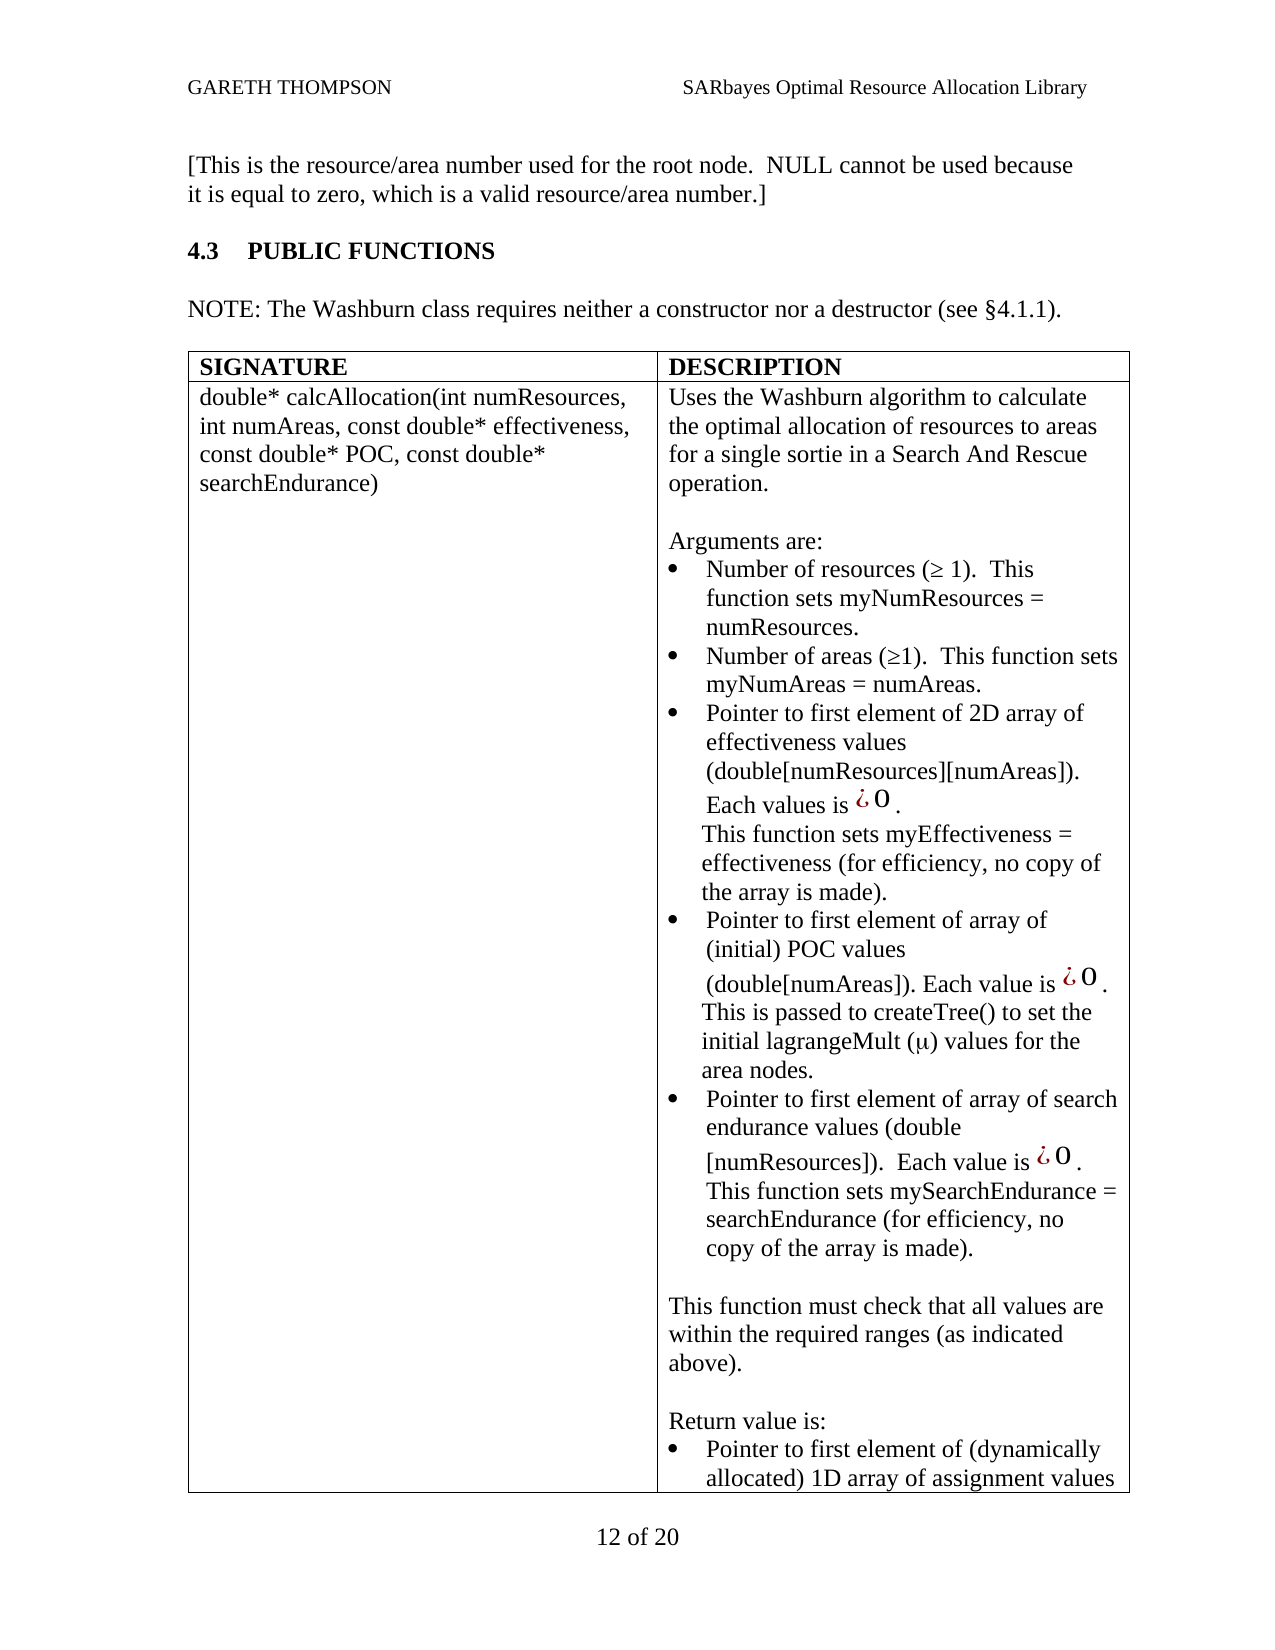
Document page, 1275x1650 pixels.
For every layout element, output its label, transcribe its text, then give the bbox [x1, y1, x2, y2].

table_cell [189, 382, 657, 1492]
text [This is the resource/area number used for the root node. NULL cannot be used because it is equal to zero, which is a valid resource/area number.] [187, 150, 1087, 207]
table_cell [658, 382, 1129, 1492]
text NOTE: The Washburn class requires neither a constructor nor a destructor (see §4.1.1). [187, 294, 1087, 322]
table_header SIGNATURE [189, 352, 657, 381]
subtitle PUBLIC FUNCTIONS [187, 236, 1087, 265]
table_header DESCRIPTION [658, 352, 1129, 381]
